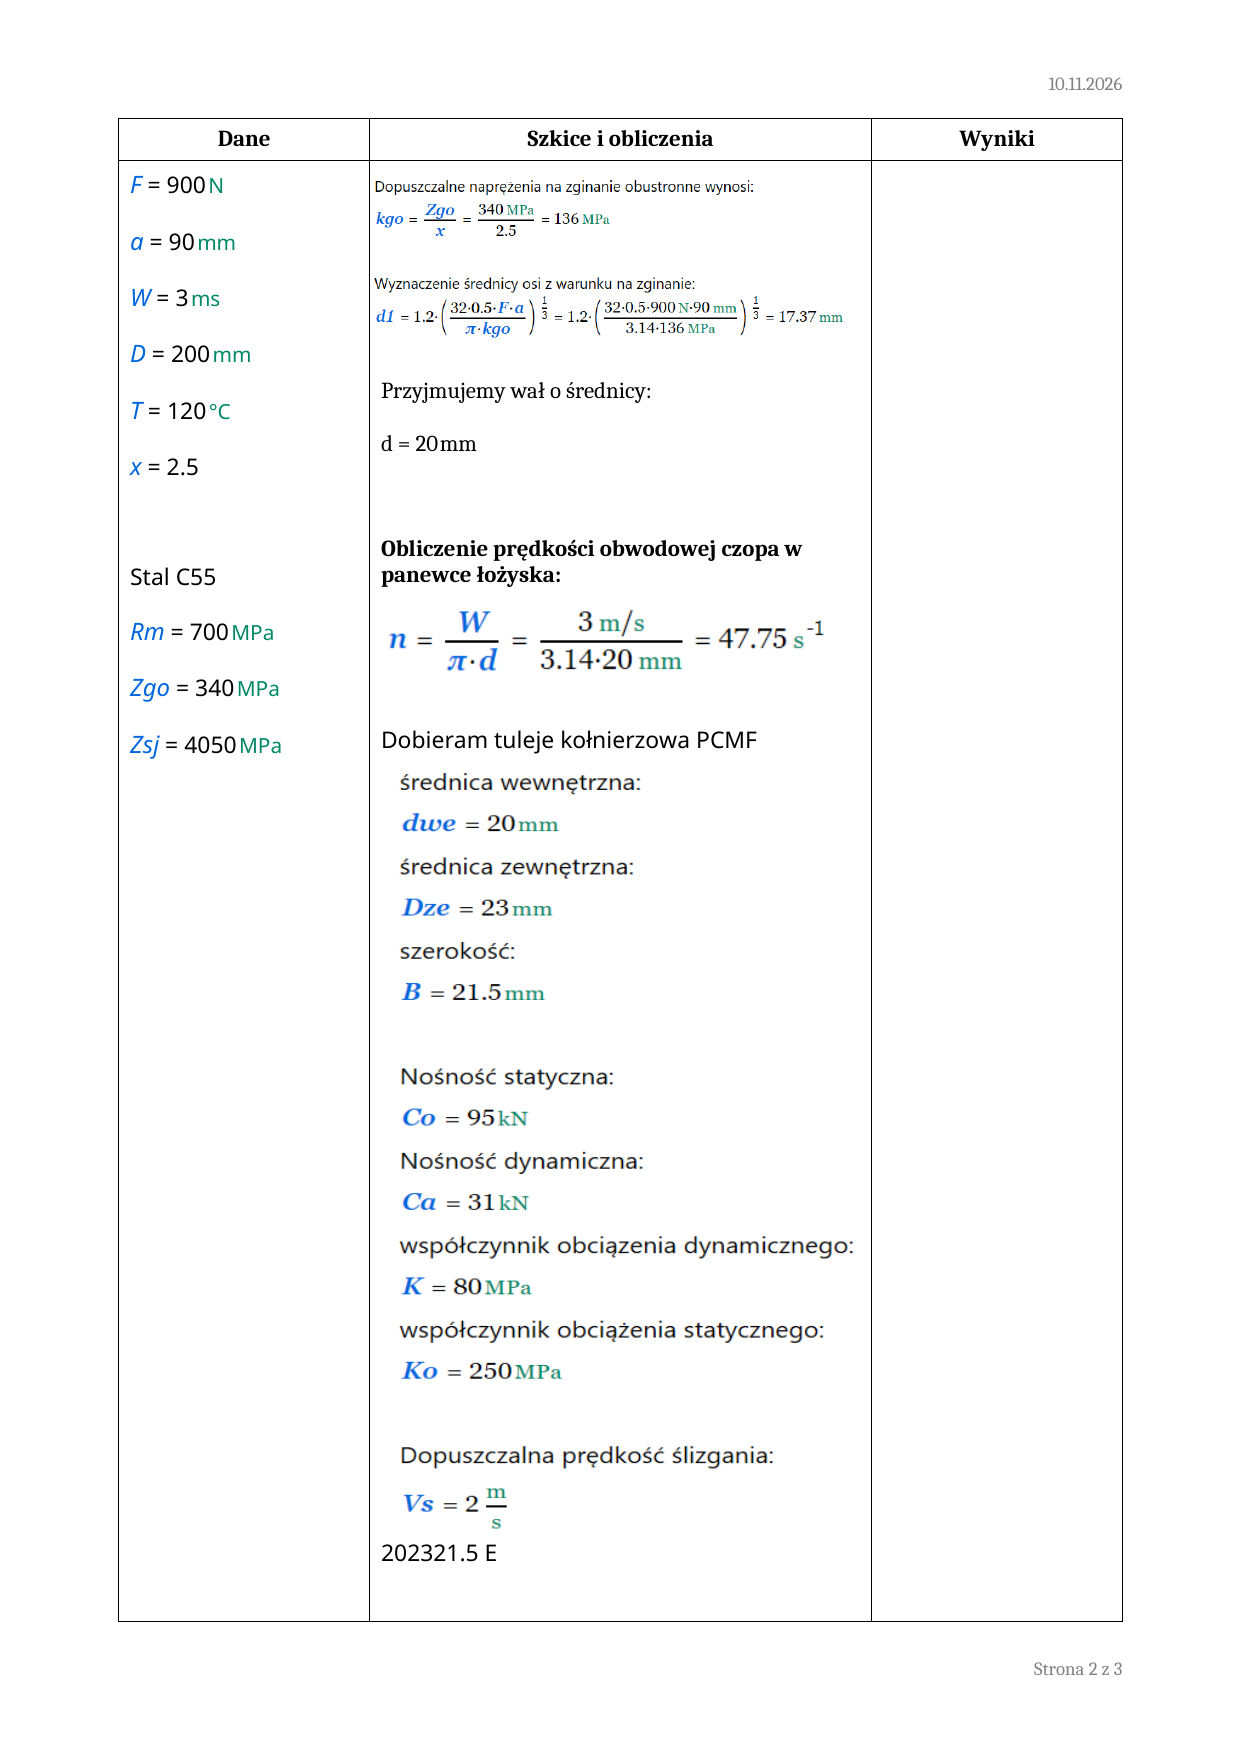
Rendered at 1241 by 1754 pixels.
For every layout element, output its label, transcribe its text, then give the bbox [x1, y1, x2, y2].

table_header Dane [119, 119, 369, 159]
picture [370, 176, 849, 352]
table_header Szkice i obliczenia [370, 119, 871, 159]
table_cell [370, 161, 871, 1621]
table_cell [119, 161, 369, 1621]
picture [380, 588, 860, 698]
table_header Wyniki [872, 119, 1122, 159]
table_cell [872, 161, 1122, 1621]
picture [377, 771, 861, 1537]
